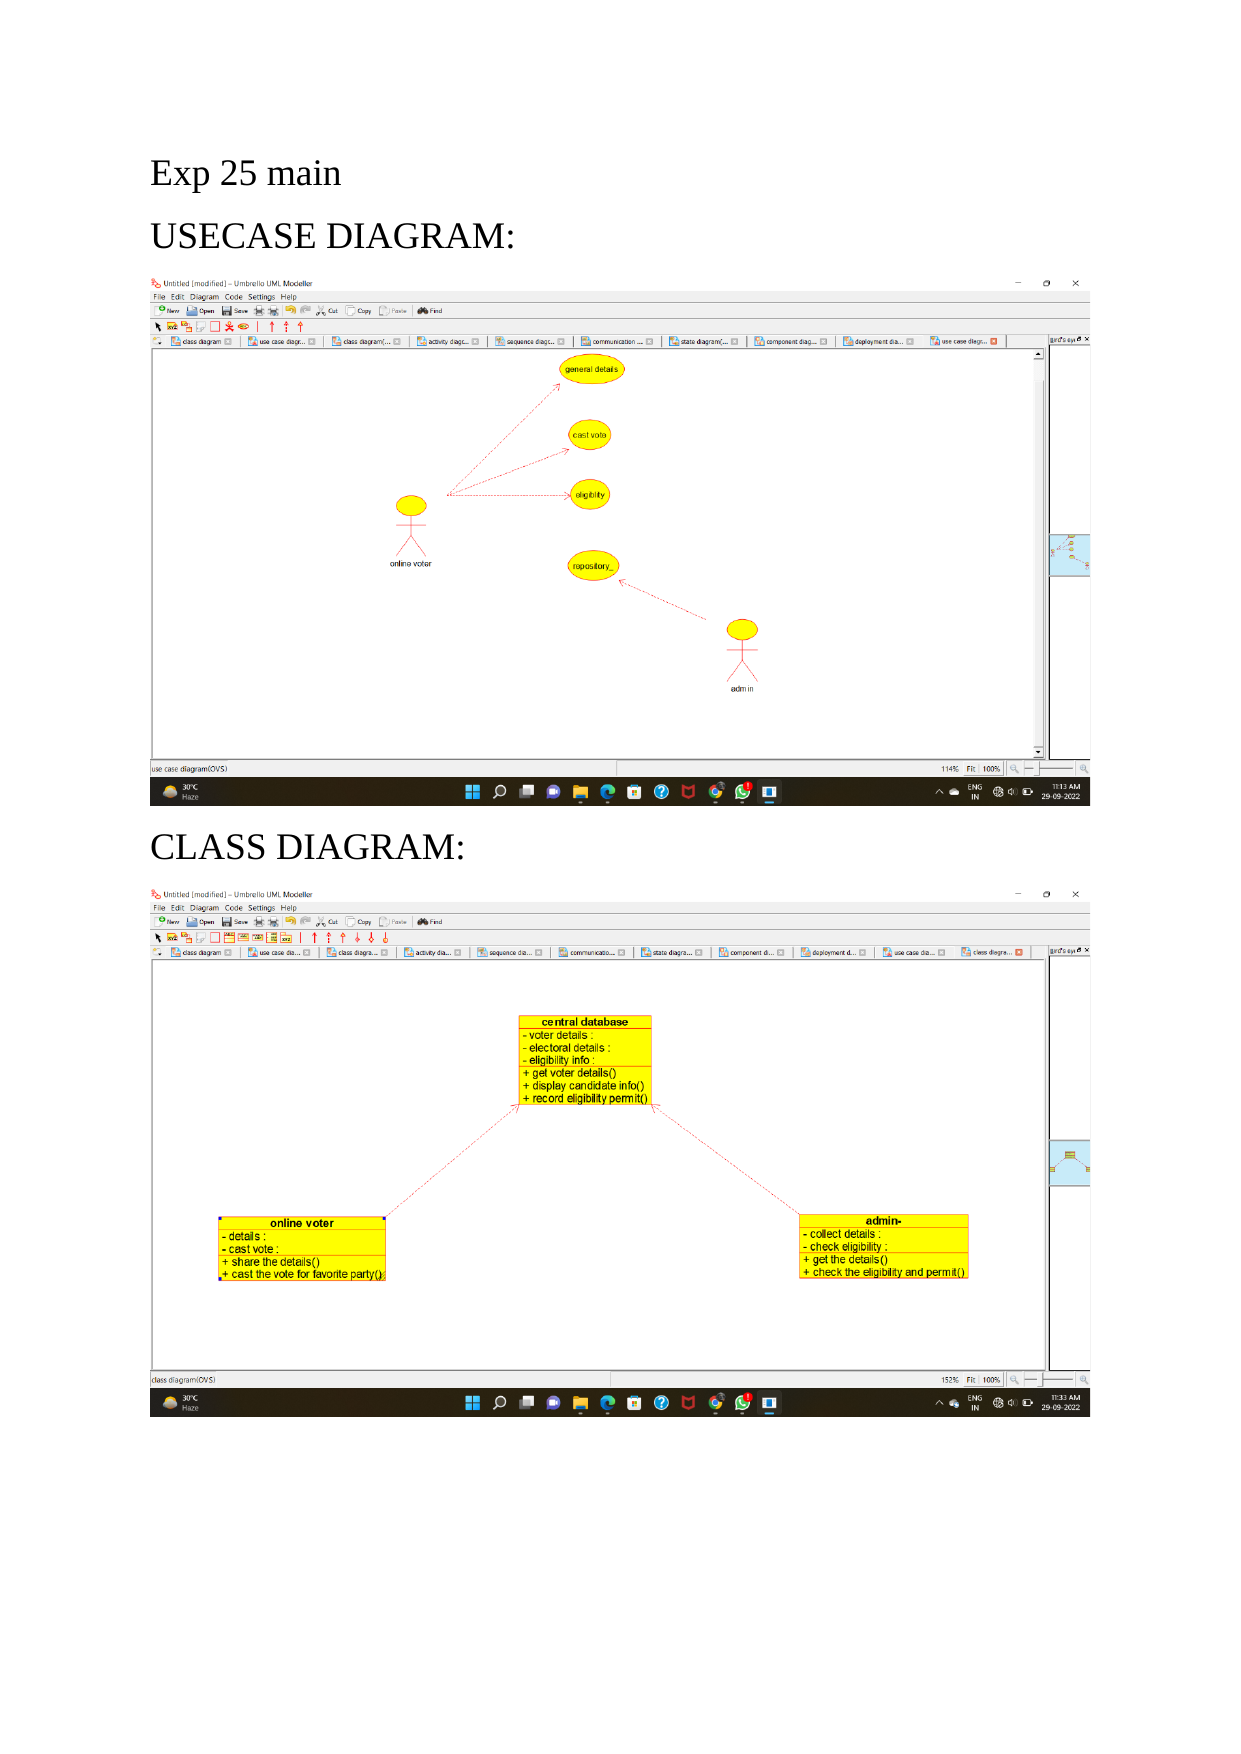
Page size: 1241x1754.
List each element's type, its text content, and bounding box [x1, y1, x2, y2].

text USECASE DIAGRAM: [150, 213, 1090, 256]
text CLASS DIAGRAM: [150, 824, 1090, 867]
picture [150, 887, 1091, 1417]
text Exp 25 main [150, 150, 1090, 193]
picture [150, 276, 1091, 806]
